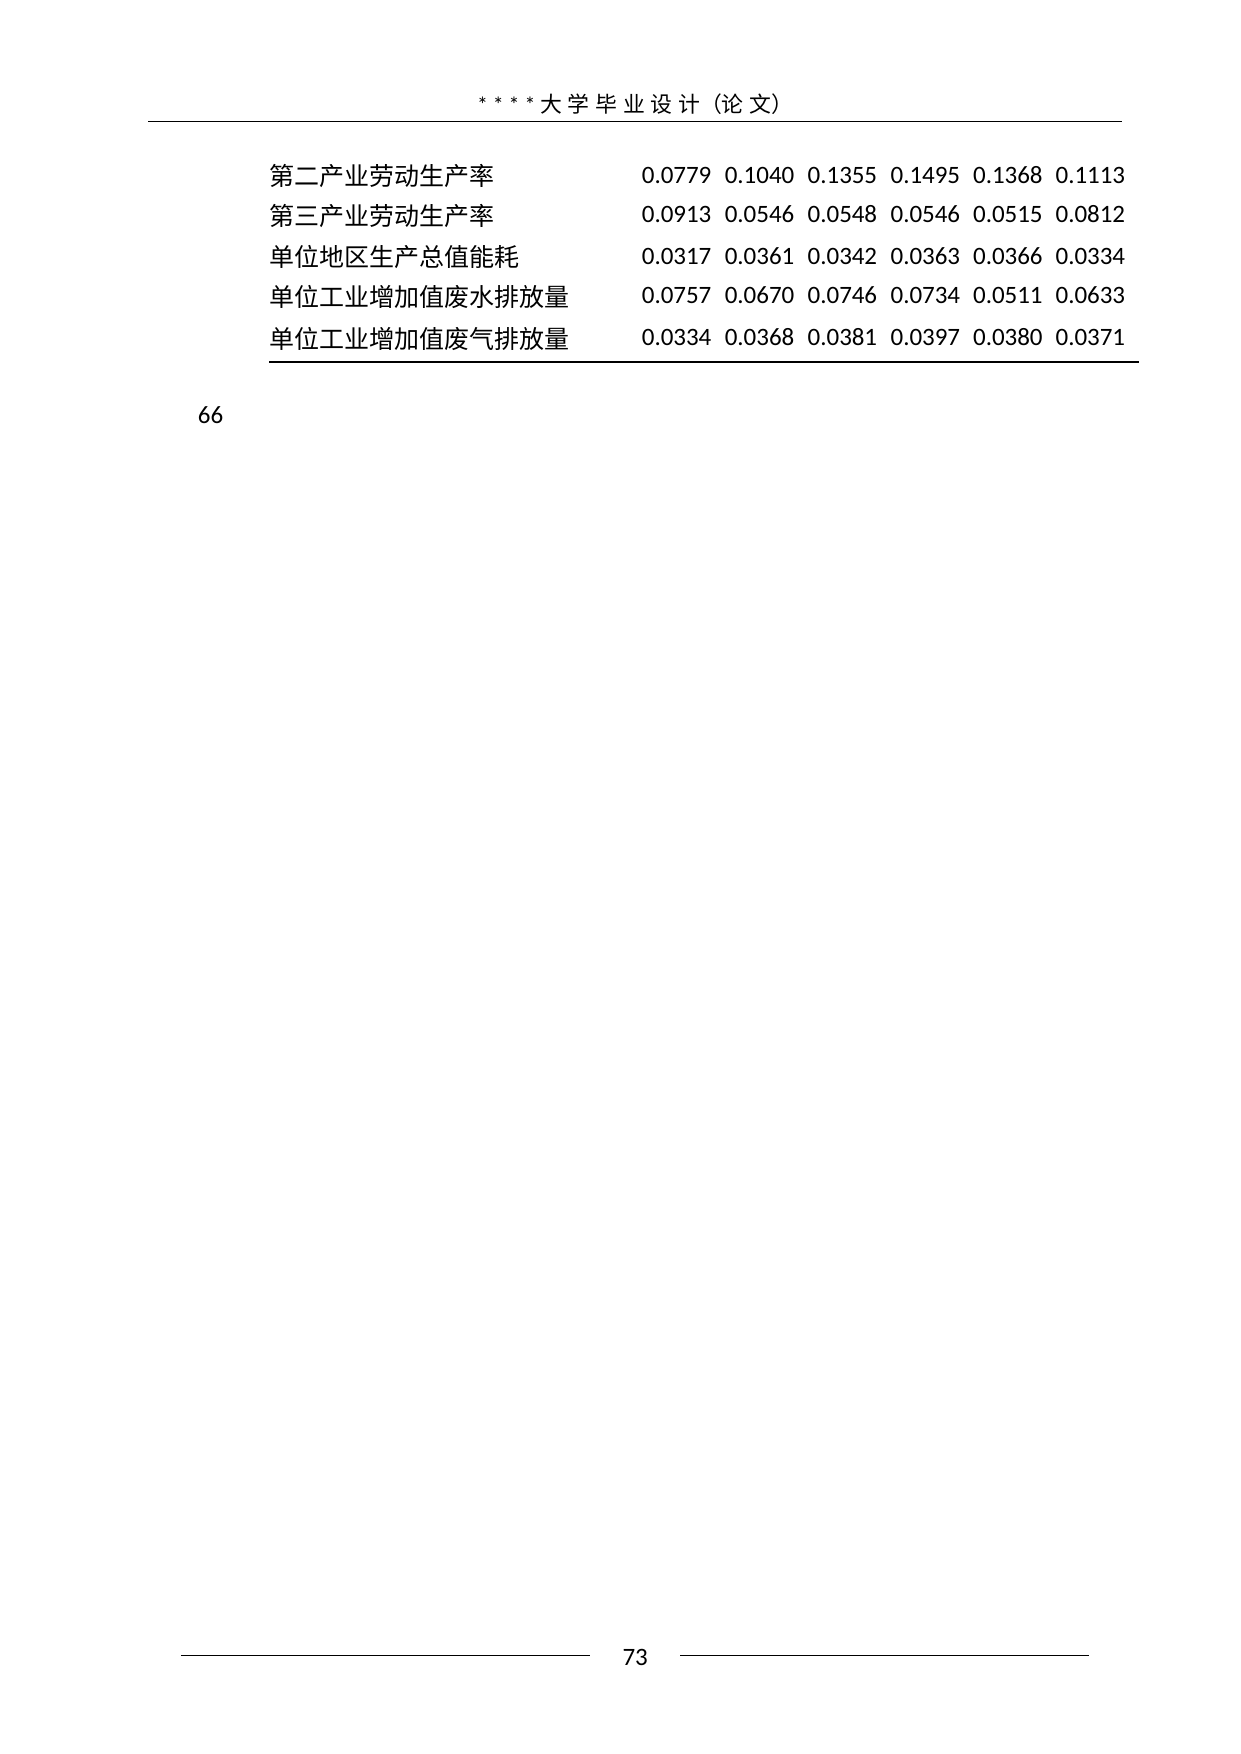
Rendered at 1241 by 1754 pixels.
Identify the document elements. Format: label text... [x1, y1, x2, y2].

text 66 [148, 381, 1122, 429]
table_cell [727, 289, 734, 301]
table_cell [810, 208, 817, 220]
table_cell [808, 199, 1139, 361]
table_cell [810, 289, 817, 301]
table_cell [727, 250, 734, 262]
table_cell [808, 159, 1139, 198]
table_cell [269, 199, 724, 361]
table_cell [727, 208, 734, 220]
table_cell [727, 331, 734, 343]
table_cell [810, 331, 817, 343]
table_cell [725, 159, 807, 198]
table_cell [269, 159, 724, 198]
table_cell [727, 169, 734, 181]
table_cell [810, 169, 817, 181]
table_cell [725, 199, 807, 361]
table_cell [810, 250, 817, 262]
